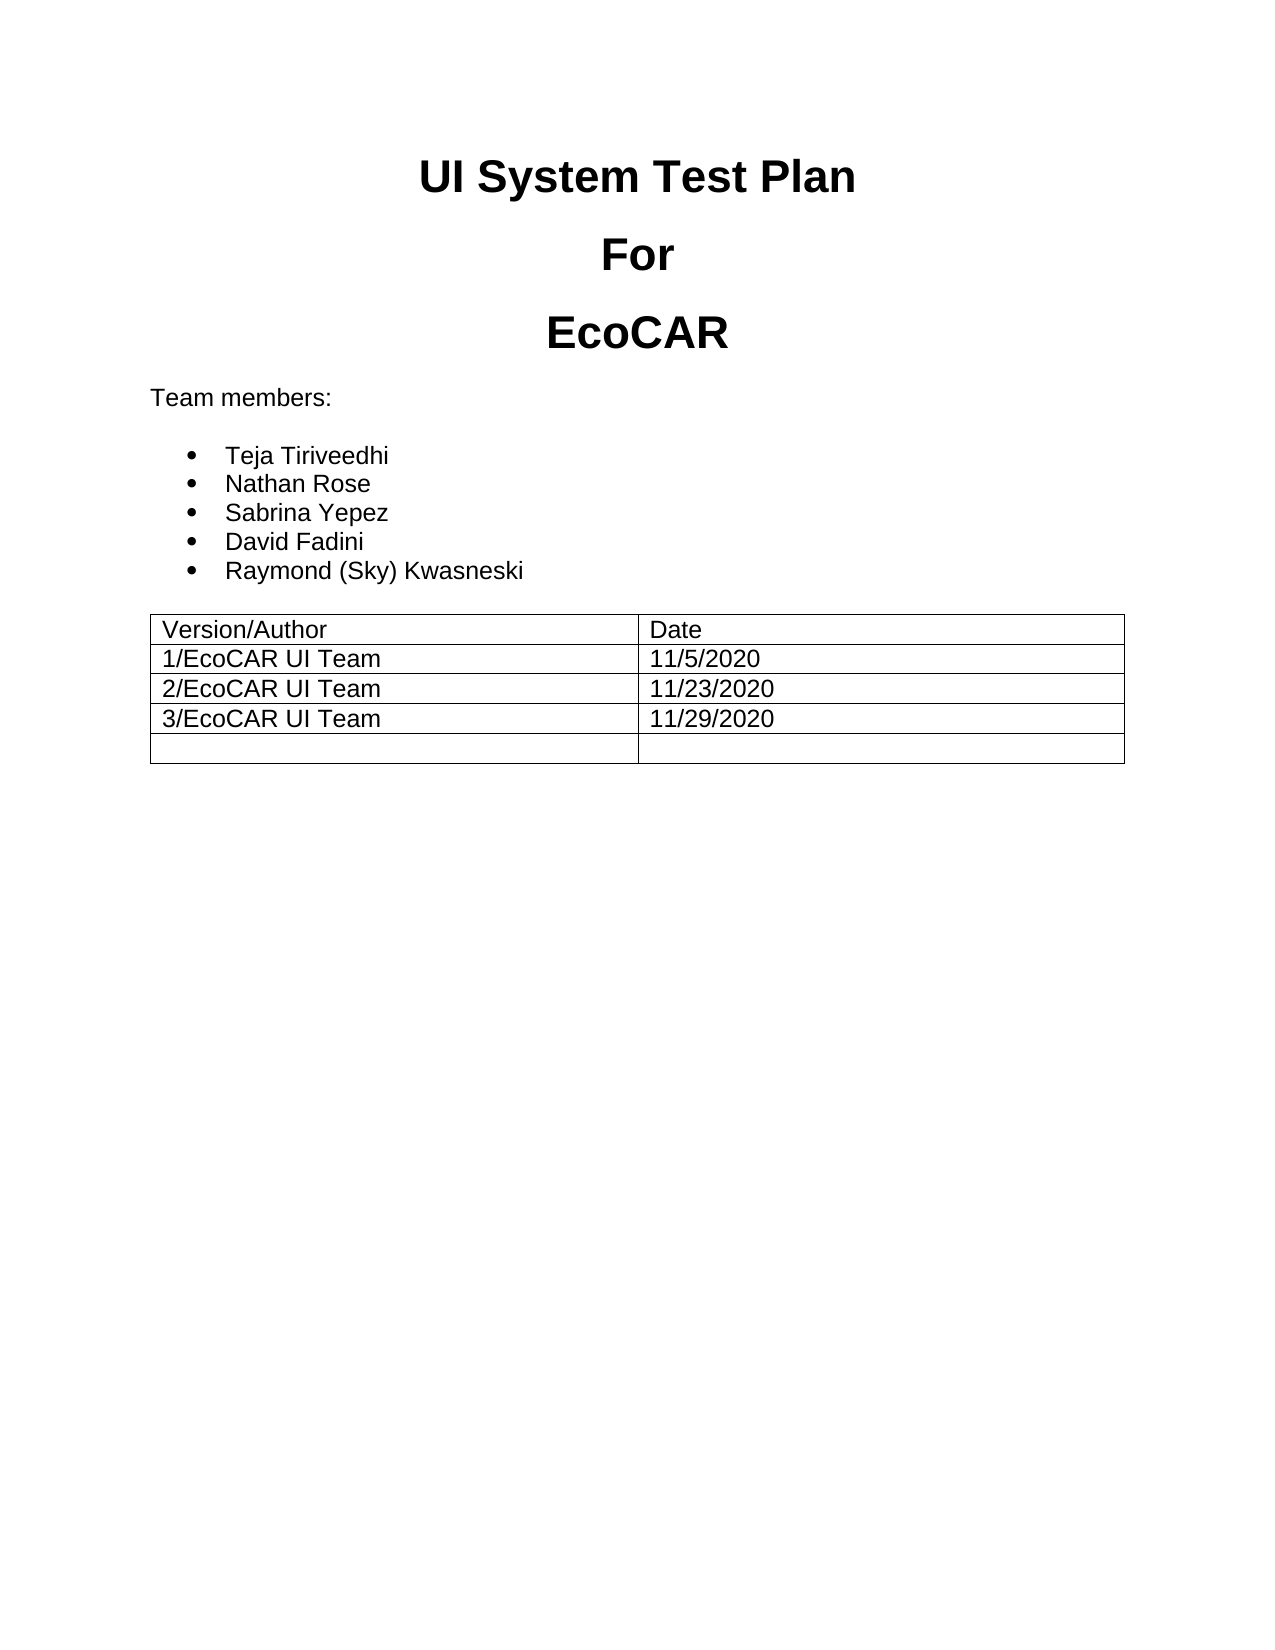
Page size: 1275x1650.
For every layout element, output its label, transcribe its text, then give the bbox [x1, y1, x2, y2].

text For [150, 228, 1125, 280]
list Teja Tiriveedhi [187, 441, 1125, 469]
text EcoCAR [150, 305, 1125, 358]
text Team members: [150, 383, 1125, 412]
table_header Version/Author [151, 615, 638, 643]
list Sabrina Yepez [187, 498, 1125, 527]
table_cell 11/29/2020 [639, 704, 1124, 733]
table_cell 1/EcoCAR UI Team [151, 645, 638, 673]
table_cell 2/EcoCAR UI Team [151, 674, 638, 703]
list Nathan Rose [187, 469, 1125, 498]
table_cell 3/EcoCAR UI Team [151, 704, 638, 733]
table_header Date [639, 615, 1124, 643]
table_cell 11/23/2020 [639, 674, 1124, 703]
text UI System Test Plan [150, 150, 1125, 203]
table_cell 11/5/2020 [639, 645, 1124, 673]
list Raymond (Sky) Kwasneski [187, 556, 1125, 585]
table_cell [151, 734, 638, 763]
list David Fadini [187, 527, 1125, 556]
table_cell [639, 734, 1124, 763]
